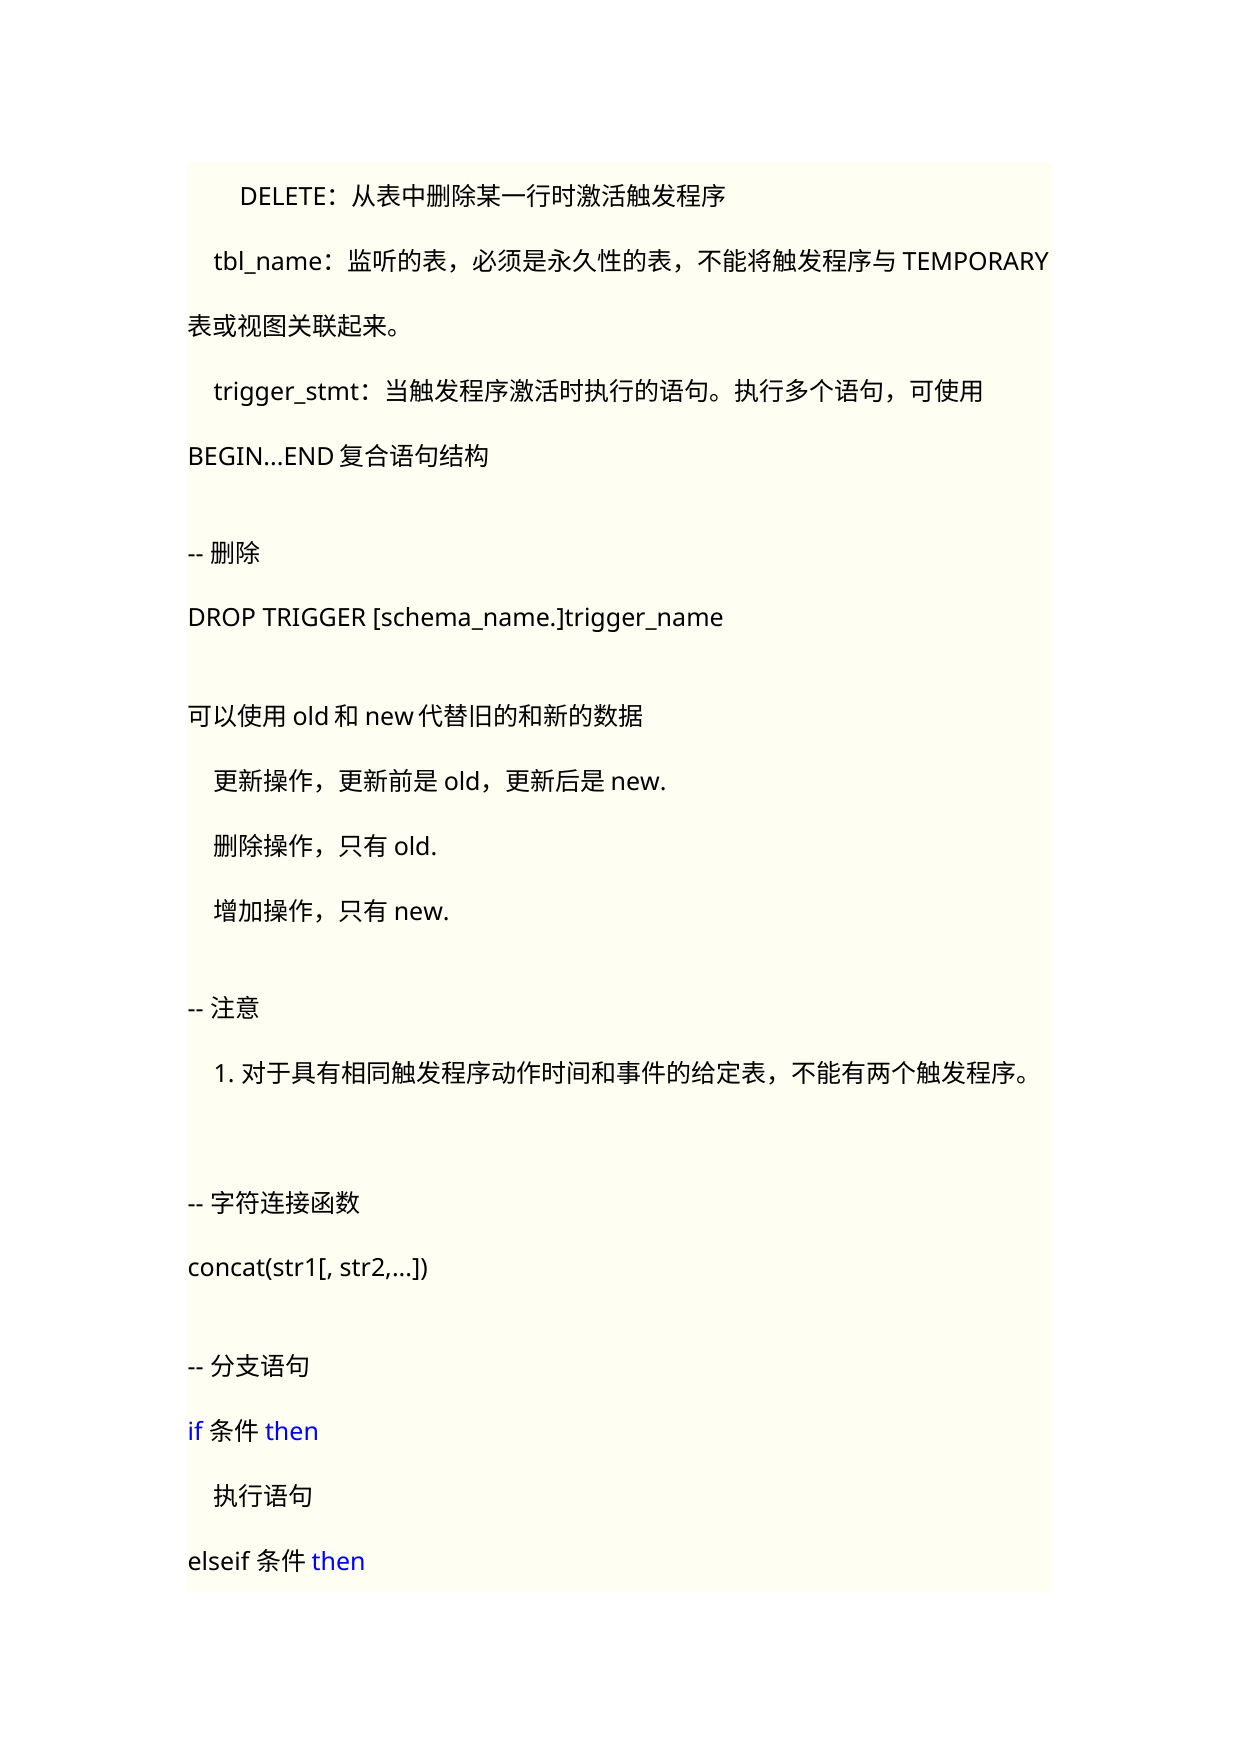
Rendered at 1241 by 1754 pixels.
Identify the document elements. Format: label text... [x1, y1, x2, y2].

text -- 注意 [187, 974, 1053, 1039]
text 增加操作，只有new. [187, 877, 1053, 942]
text trigger_stmt：当触发程序激活时执行的语句。执行多个语句，可使用BEGIN...END复合语句结构 [187, 357, 1053, 487]
text if 条件 then [187, 1397, 1053, 1462]
text 执行语句 [187, 1462, 1053, 1527]
text -- 分支语句 [187, 1332, 1053, 1397]
text concat(str1[, str2,...]) [187, 1234, 1053, 1299]
text 1. 对于具有相同触发程序动作时间和事件的给定表，不能有两个触发程序。 [187, 1039, 1053, 1104]
text elseif 条件 then [187, 1527, 1053, 1592]
text -- 删除 [187, 519, 1053, 584]
text DROP TRIGGER [schema_name.]trigger_name [187, 584, 1053, 649]
text -- 字符连接函数 [187, 1169, 1053, 1234]
text 删除操作，只有old. [187, 812, 1053, 877]
text tbl_name：监听的表，必须是永久性的表，不能将触发程序与TEMPORARY表或视图关联起来。 [187, 227, 1053, 357]
text 更新操作，更新前是old，更新后是new. [187, 747, 1053, 812]
text 可以使用old和new代替旧的和新的数据 [187, 682, 1053, 747]
text DELETE：从表中删除某一行时激活触发程序 [187, 162, 1053, 227]
